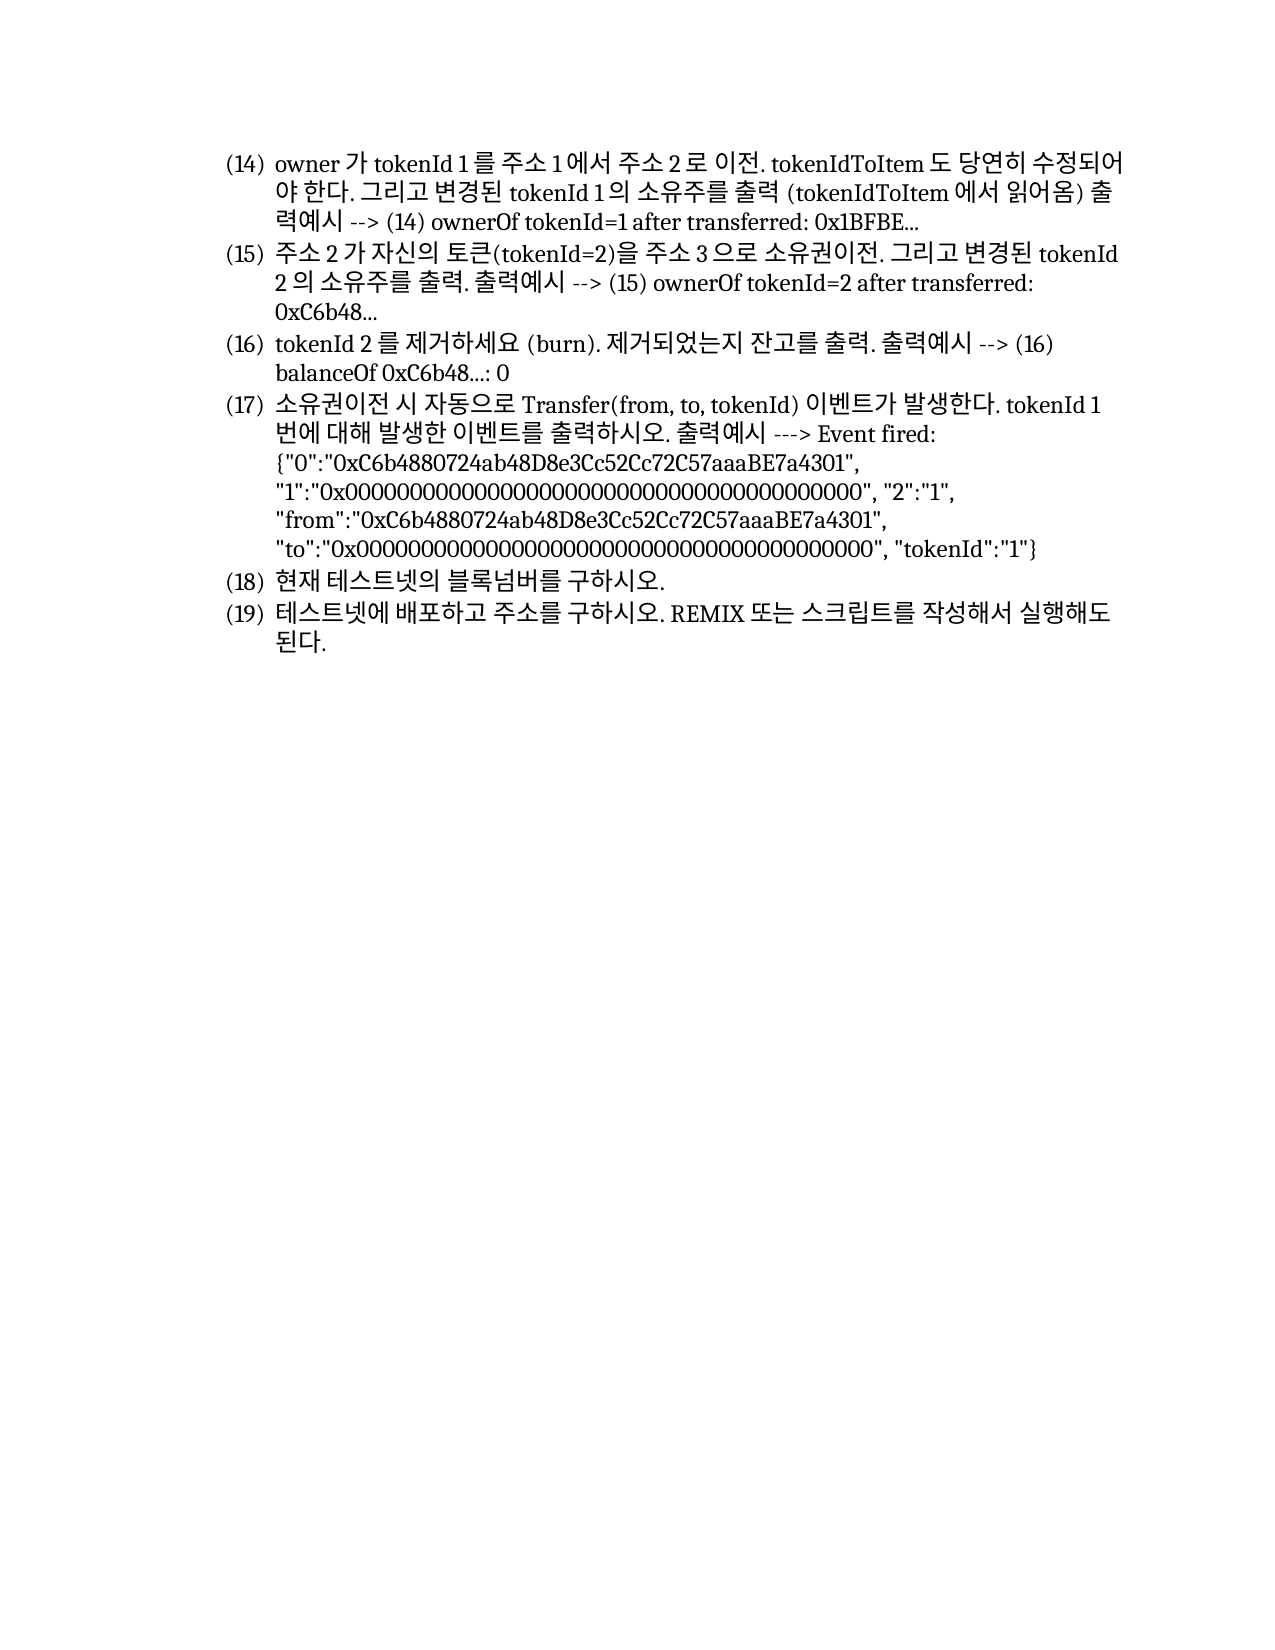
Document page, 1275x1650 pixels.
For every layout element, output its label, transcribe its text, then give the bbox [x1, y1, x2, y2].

list 주소2가 자신의 토큰(tokenId=2)을 주소3으로 소유권이전. 그리고 변경된 tokenId 2의 소유주를 출력. 출력예시 --> (15) ownerOf tokenId=2 after transferred: 0xC6b48... [225, 240, 1125, 326]
list tokenId 2를 제거하세요 (burn). 제거되었는지 잔고를 출력. 출력예시 --> (16) balanceOf 0xC6b48...: 0 [225, 330, 1125, 387]
list 소유권이전 시 자동으로 Transfer(from, to, tokenId) 이벤트가 발생한다. tokenId 1번에 대해 발생한 이벤트를 출력하시오. 출력예시 ---> Event fired: {"0":"0xC6b4880724ab48D8e3Cc52Cc72C57aaaBE7a4301", "1":"0x0000000000000000000000000000000000000000", "2":"1", "from":"0xC6b4880724ab48D8e3Cc52Cc72C57aaaBE7a4301", "to":"0x0000000000000000000000000000000000000000", "tokenId":"1"} [225, 391, 1125, 564]
list 테스트넷에 배포하고 주소를 구하시오. REMIX 또는 스크립트를 작성해서 실행해도 된다. [225, 600, 1125, 657]
list 현재 테스트넷의 블록넘버를 구하시오. [225, 567, 1125, 596]
list owner가 tokenId 1를 주소1에서 주소2로 이전. tokenIdToItem도 당연히 수정되어야 한다. 그리고 변경된 tokenId 1의 소유주를 출력 (tokenIdToItem에서 읽어옴) 출력예시 --> (14) ownerOf tokenId=1 after transferred: 0x1BFBE... [225, 150, 1125, 236]
